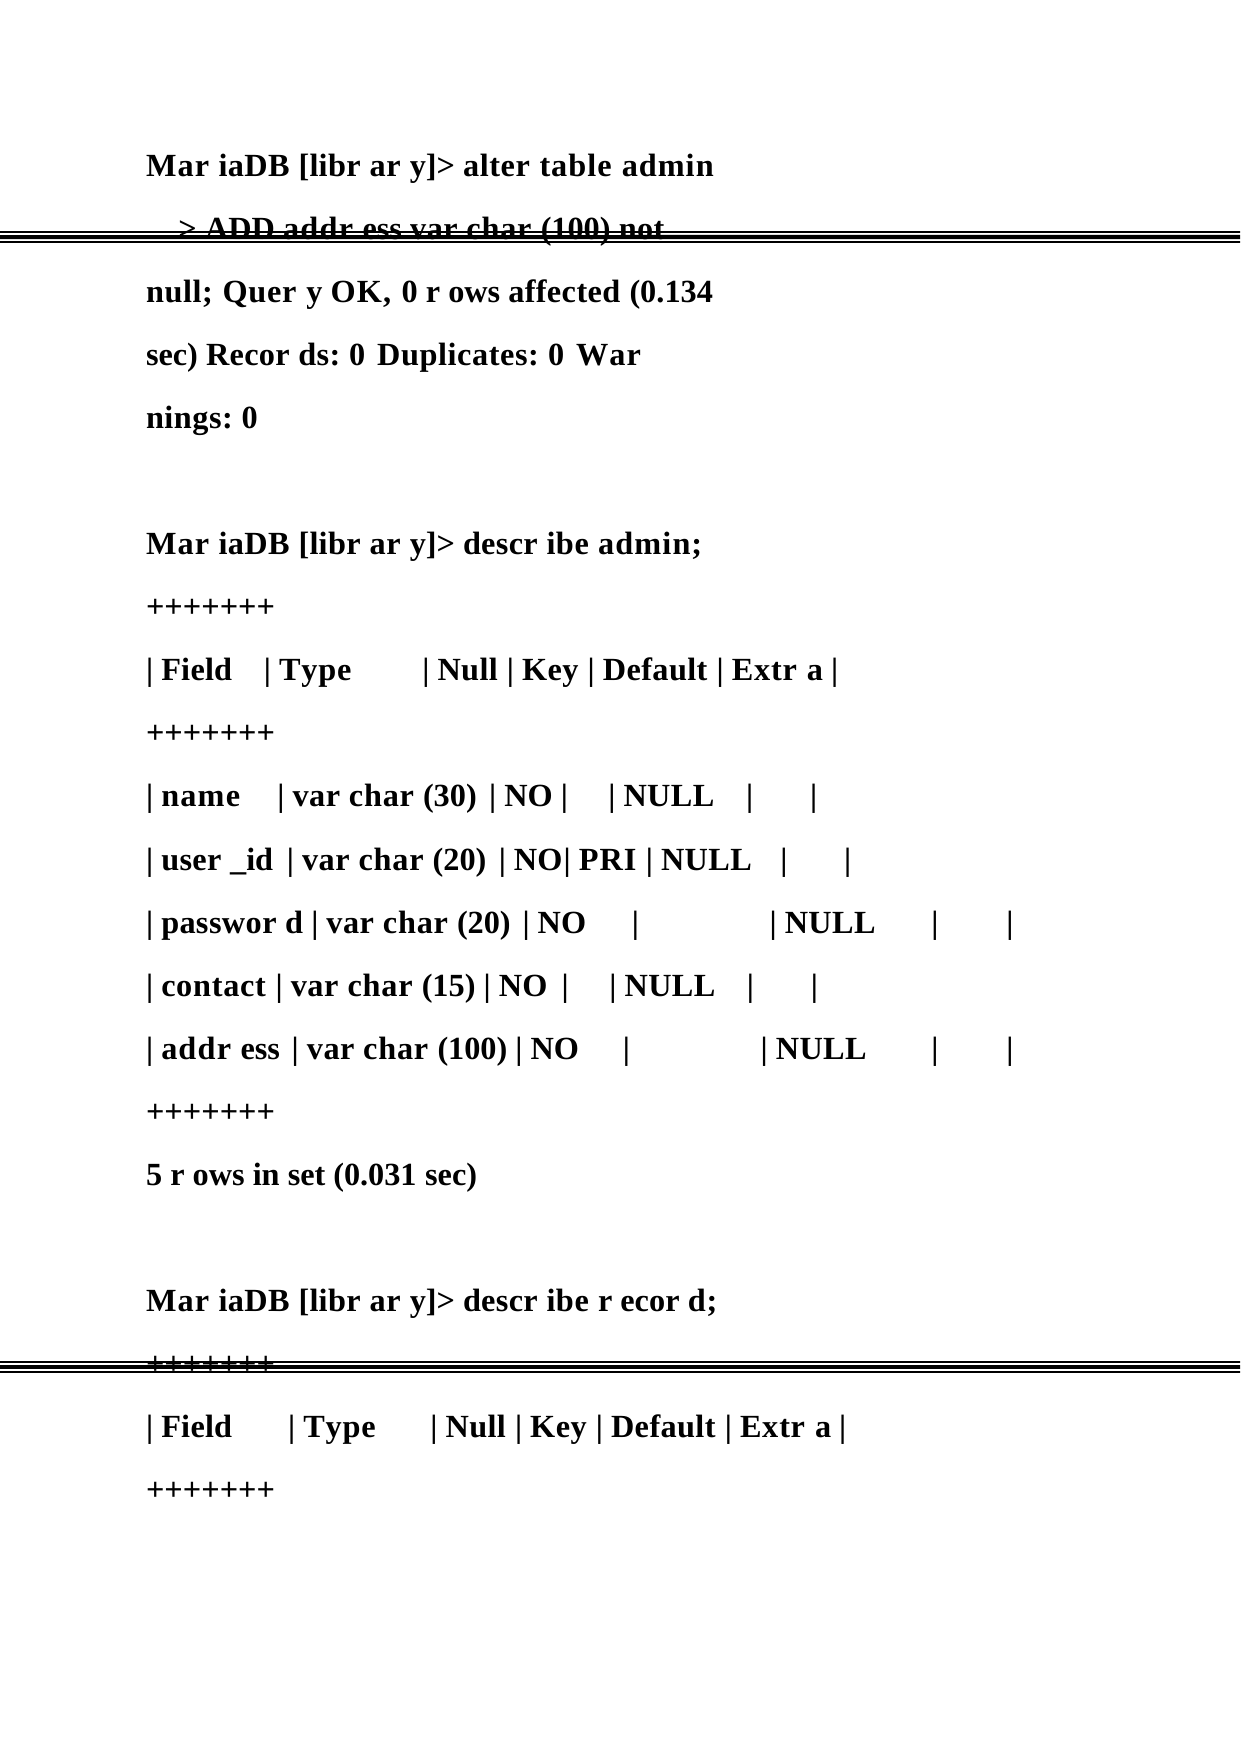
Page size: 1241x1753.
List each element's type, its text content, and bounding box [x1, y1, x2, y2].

text | addr ess | var char (100) | NO | | NULL | | [146, 1029, 1115, 1066]
text Mar iaDB [libr ar y]> alter table admin [146, 146, 1115, 183]
text ­> ADD addr ess var char (100) not null; Quer y OK, 0 r ows affected (0.134 sec) Recor ds: 0 Duplicates: 0 War nings: 0 [146, 209, 715, 435]
text | Field | Type | Null | Key | Default | Extr a | [146, 1408, 1115, 1445]
text Mar iaDB [libr ar y]> descr ibe admin; [146, 524, 1115, 562]
text +­­­­­­­­­­­­­+­­­­­­­­­­­­+­­­­­­+­­­­­+­­­­­­­­­+­­­­­­­+ [146, 1471, 1115, 1508]
text +­­­­­­­­­­+­­­­­­­­­­­­­­+­­­­­­+­­­­­+­­­­­­­­­+­­­­­­­+ [146, 714, 1115, 751]
text | Field | Type | Null | Key | Default | Extr a | [146, 651, 1115, 688]
text | passwor d | var char (20) | NO | | NULL | | [146, 903, 1115, 940]
text +­­­­­­­­­­­­­+­­­­­­­­­­­­+­­­­­­+­­­­­+­­­­­­­­­+­­­­­­­+ [146, 1344, 1115, 1382]
list r ows in set (0.031 sec) [146, 1155, 1115, 1192]
text Mar iaDB [libr ar y]> descr ibe r ecor d; [146, 1281, 1115, 1318]
text | name | var char (30) | NO | | NULL | | [146, 777, 1115, 814]
text | contact | var char (15) | NO | | NULL | | [146, 966, 1115, 1003]
text | user _id | var char (20) | NO | PRI | NULL | | [146, 840, 1115, 877]
text +­­­­­­­­­­+­­­­­­­­­­­­­­+­­­­­­+­­­­­+­­­­­­­­­+­­­­­­­+ [146, 1092, 1115, 1129]
text +­­­­­­­­­­+­­­­­­­­­­­­­­+­­­­­­+­­­­­+­­­­­­­­­+­­­­­­­+ [146, 588, 1115, 625]
